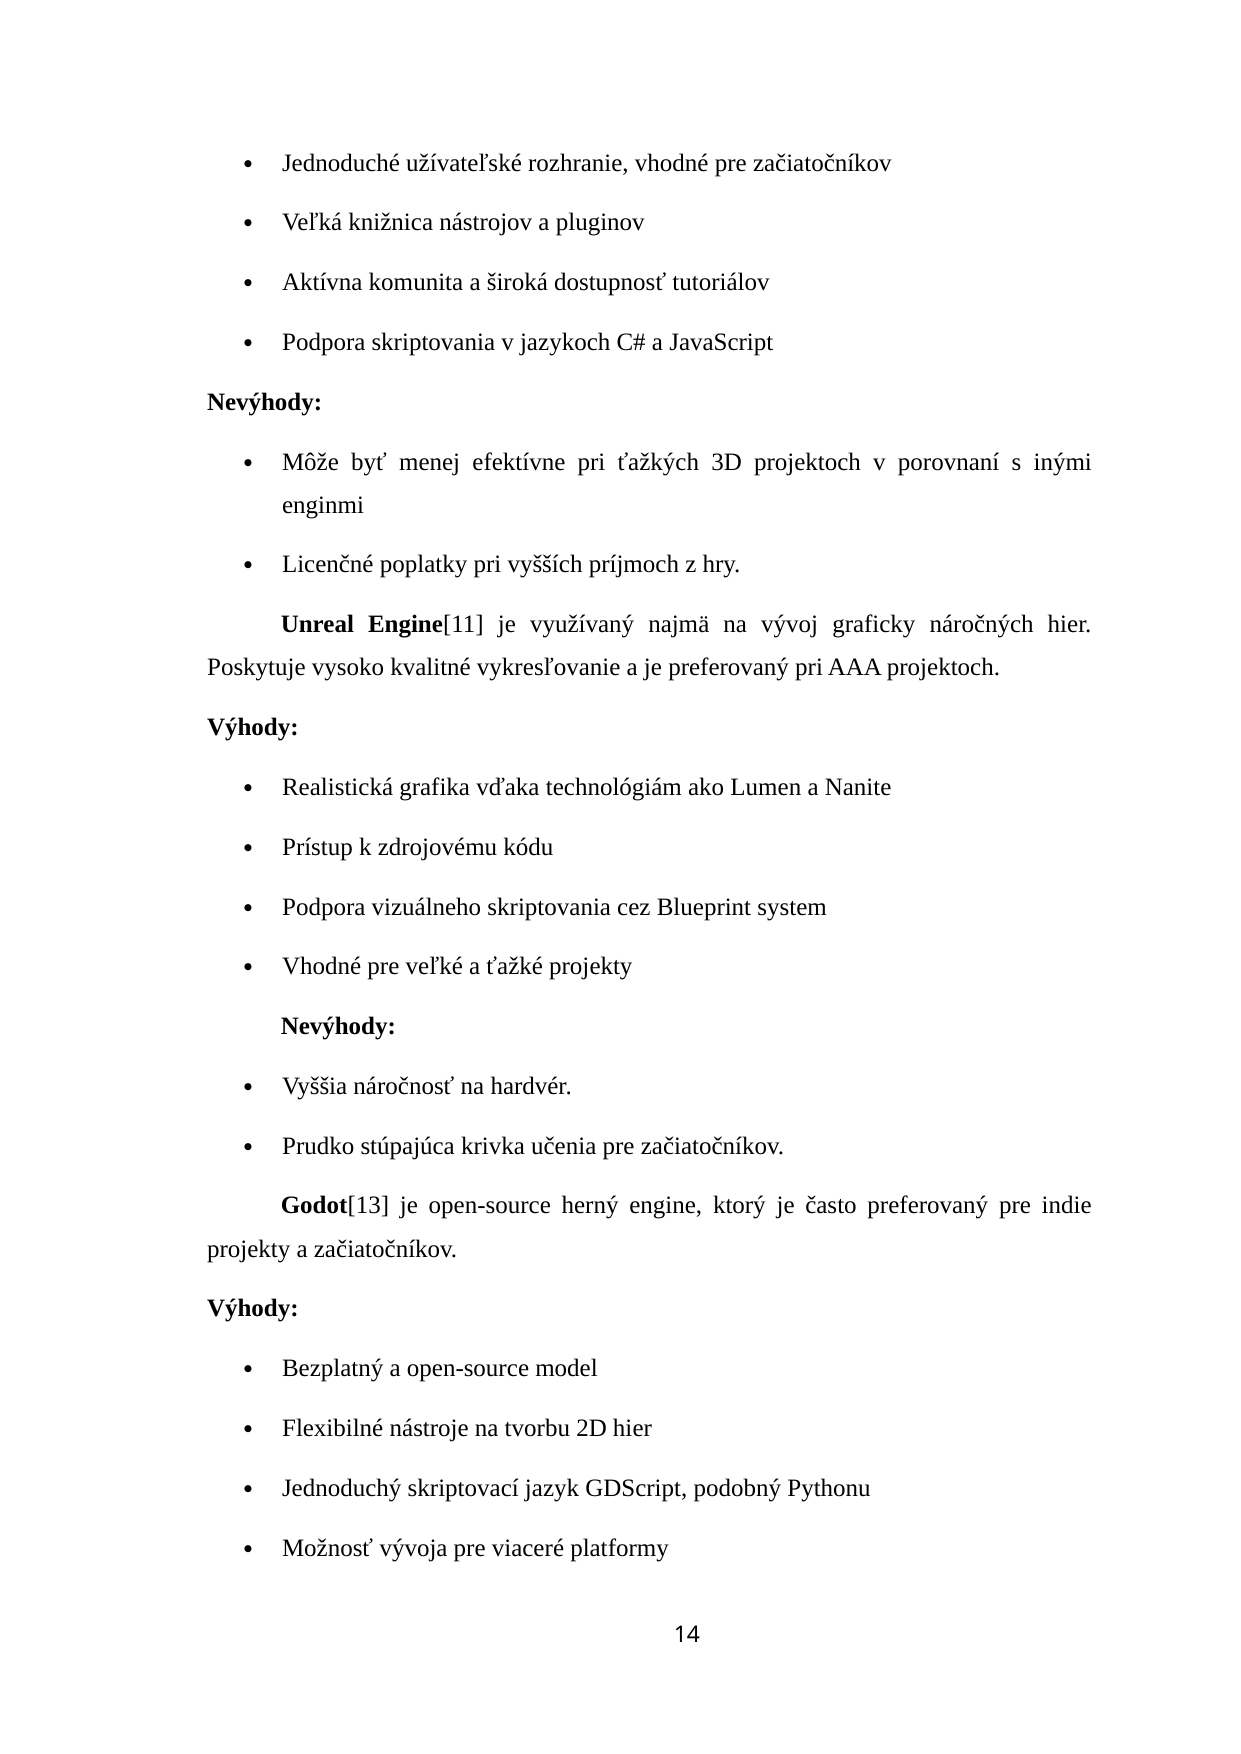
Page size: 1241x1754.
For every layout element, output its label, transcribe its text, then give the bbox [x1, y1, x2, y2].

text Nevýhody: [207, 1011, 1092, 1040]
list Aktívna komunita a široká dostupnosť tutoriálov [244, 267, 1092, 296]
list Možnosť vývoja pre viaceré platformy [244, 1533, 1092, 1561]
list Prístup k zdrojovému kódu [244, 832, 1092, 861]
list Flexibilné nástroje na tvorbu 2D hier [244, 1413, 1092, 1442]
list Podpora skriptovania v jazykoch C# a JavaScript [244, 327, 1092, 356]
text Unreal Engine[11] je využívaný najmä na vývoj graficky náročných hier. Poskytuje vysoko kvalitné vykresľovanie a je preferovaný pri AAA projektoch. [207, 609, 1092, 681]
list Prudko stúpajúca krivka učenia pre začiatočníkov. [244, 1131, 1092, 1159]
list Licenčné poplatky pri vyšších príjmoch z hry. [244, 549, 1092, 578]
list Môže byť menej efektívne pri ťažkých 3D projektoch v porovnaní s inými enginmi [244, 447, 1092, 518]
list Realistická grafika vďaka technológiám ako Lumen a Nanite [244, 772, 1092, 801]
text Nevýhody: [207, 387, 1092, 416]
list Jednoduchý skriptovací jazyk GDScript, podobný Pythonu [244, 1473, 1092, 1502]
list Vyššia náročnosť na hardvér. [244, 1071, 1092, 1100]
text Výhody: [207, 1293, 1092, 1322]
list Podpora vizuálneho skriptovania cez Blueprint system [244, 892, 1092, 920]
text Godot[13] je open-source herný engine, ktorý je často preferovaný pre indie projekty a začiatočníkov. [207, 1191, 1092, 1262]
list Veľká knižnica nástrojov a pluginov [244, 207, 1092, 236]
list Vhodné pre veľké a ťažké projekty [244, 951, 1092, 980]
list Bezplatný a open-source model [244, 1353, 1092, 1382]
list Jednoduché užívateľské rozhranie, vhodné pre začiatočníkov [244, 148, 1092, 176]
text Výhody: [207, 712, 1092, 741]
